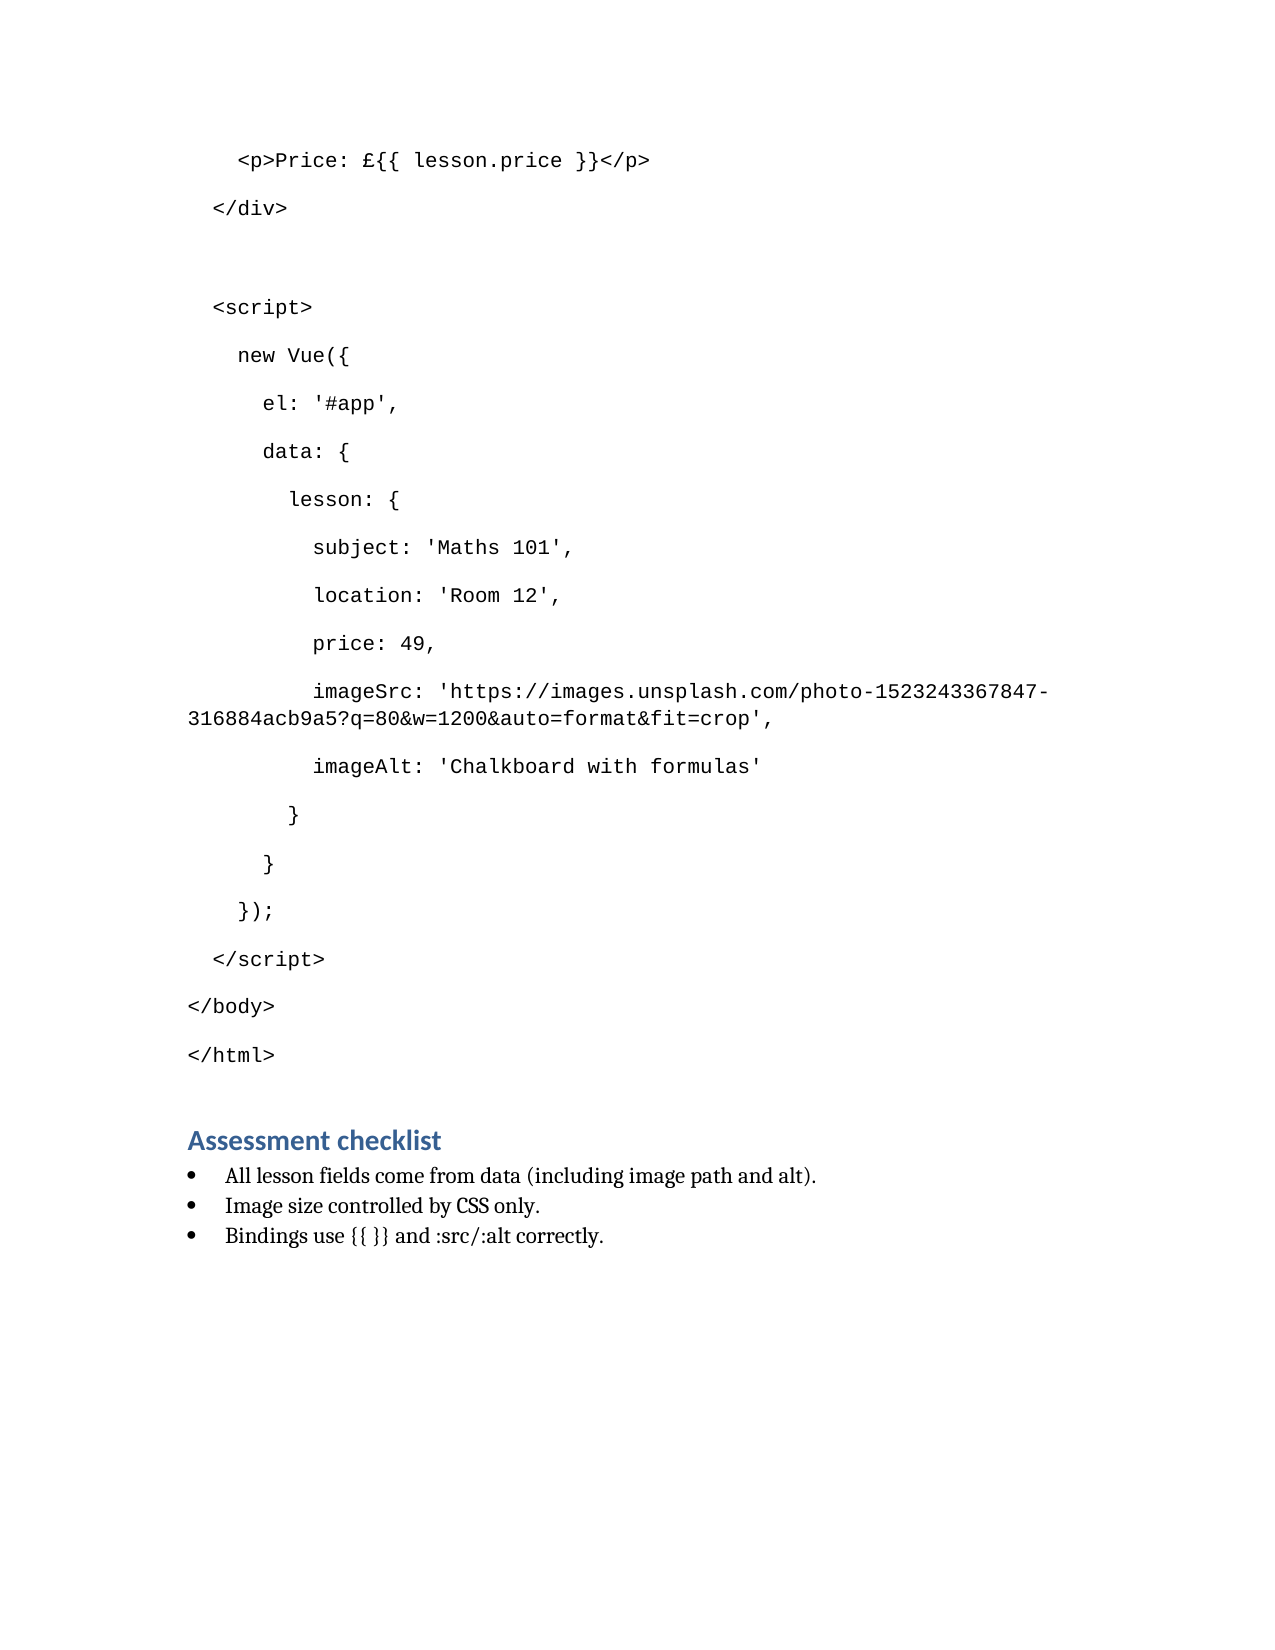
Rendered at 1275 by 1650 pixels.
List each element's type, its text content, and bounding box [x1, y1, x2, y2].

text subject: 'Maths 101', [187, 537, 1087, 561]
text </div> [187, 198, 1087, 222]
text } [187, 804, 1087, 828]
text <script> [187, 297, 1087, 321]
text lesson: { [187, 489, 1087, 513]
text imageSrc: 'https://images.unsplash.com/photo-1523243367847-316884acb9a5?q=80&w=1200&auto=format&fit=crop', [187, 681, 1087, 732]
text location: 'Room 12', [187, 585, 1087, 609]
text </script> [187, 948, 1087, 972]
text </html> [187, 1044, 1087, 1068]
text data: { [187, 441, 1087, 465]
list All lesson fields come from data (including image path and alt). [187, 1163, 1087, 1189]
text el: '#app', [187, 393, 1087, 417]
list Bindings use {{ }} and :src/:alt correctly. [187, 1223, 1087, 1249]
text price: 49, [187, 633, 1087, 657]
text } [187, 852, 1087, 876]
text </body> [187, 997, 1087, 1020]
list Image size controlled by CSS only. [187, 1193, 1087, 1219]
text new Vue({ [187, 345, 1087, 369]
text <p>Price: £{{ lesson.price }}</p> [187, 150, 1087, 174]
text }); [187, 901, 1087, 924]
text imageAlt: 'Chalkboard with formulas' [187, 756, 1087, 780]
subtitle Assessment checklist [187, 1122, 1087, 1157]
